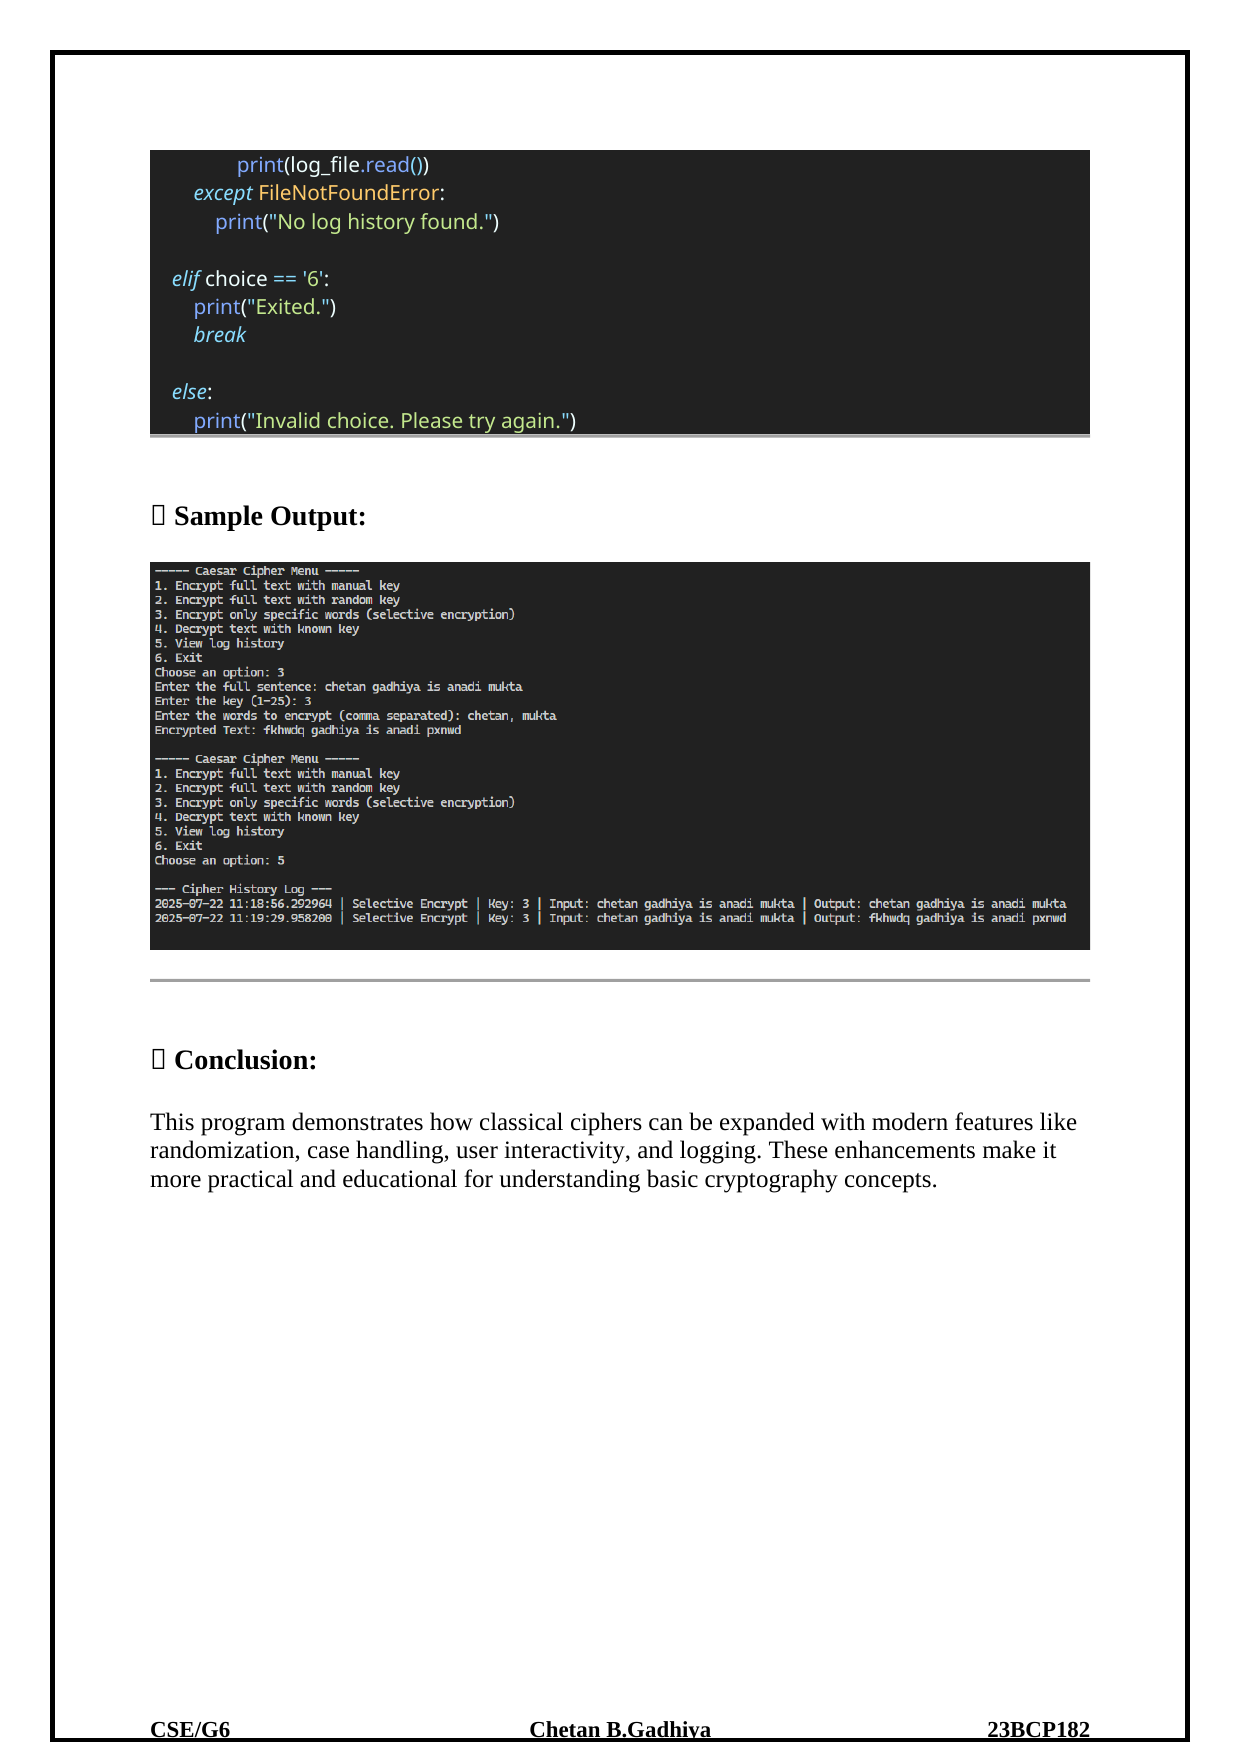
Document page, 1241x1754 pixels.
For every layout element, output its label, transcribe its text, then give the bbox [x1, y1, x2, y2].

text print("No log history found.") [150, 207, 1090, 235]
text break [150, 321, 1090, 349]
text This program demonstrates how classical ciphers can be expanded with modern features like randomization, case handling, user interactivity, and logging. These enhancements make it more practical and educational for understanding basic cryptography concepts. [150, 1107, 1090, 1193]
picture [150, 562, 1091, 950]
text 🧪 Sample Output: [150, 495, 1090, 533]
text 📌 Conclusion: [150, 1039, 1090, 1077]
text print("Invalid choice. Please try again.") [150, 406, 1090, 434]
text print("Exited.") [150, 292, 1090, 321]
text except FileNotFoundError: [150, 178, 1090, 207]
text print(log_file.read()) [150, 150, 1090, 178]
text elif choice == '6': [150, 264, 1090, 292]
text else: [150, 377, 1090, 406]
